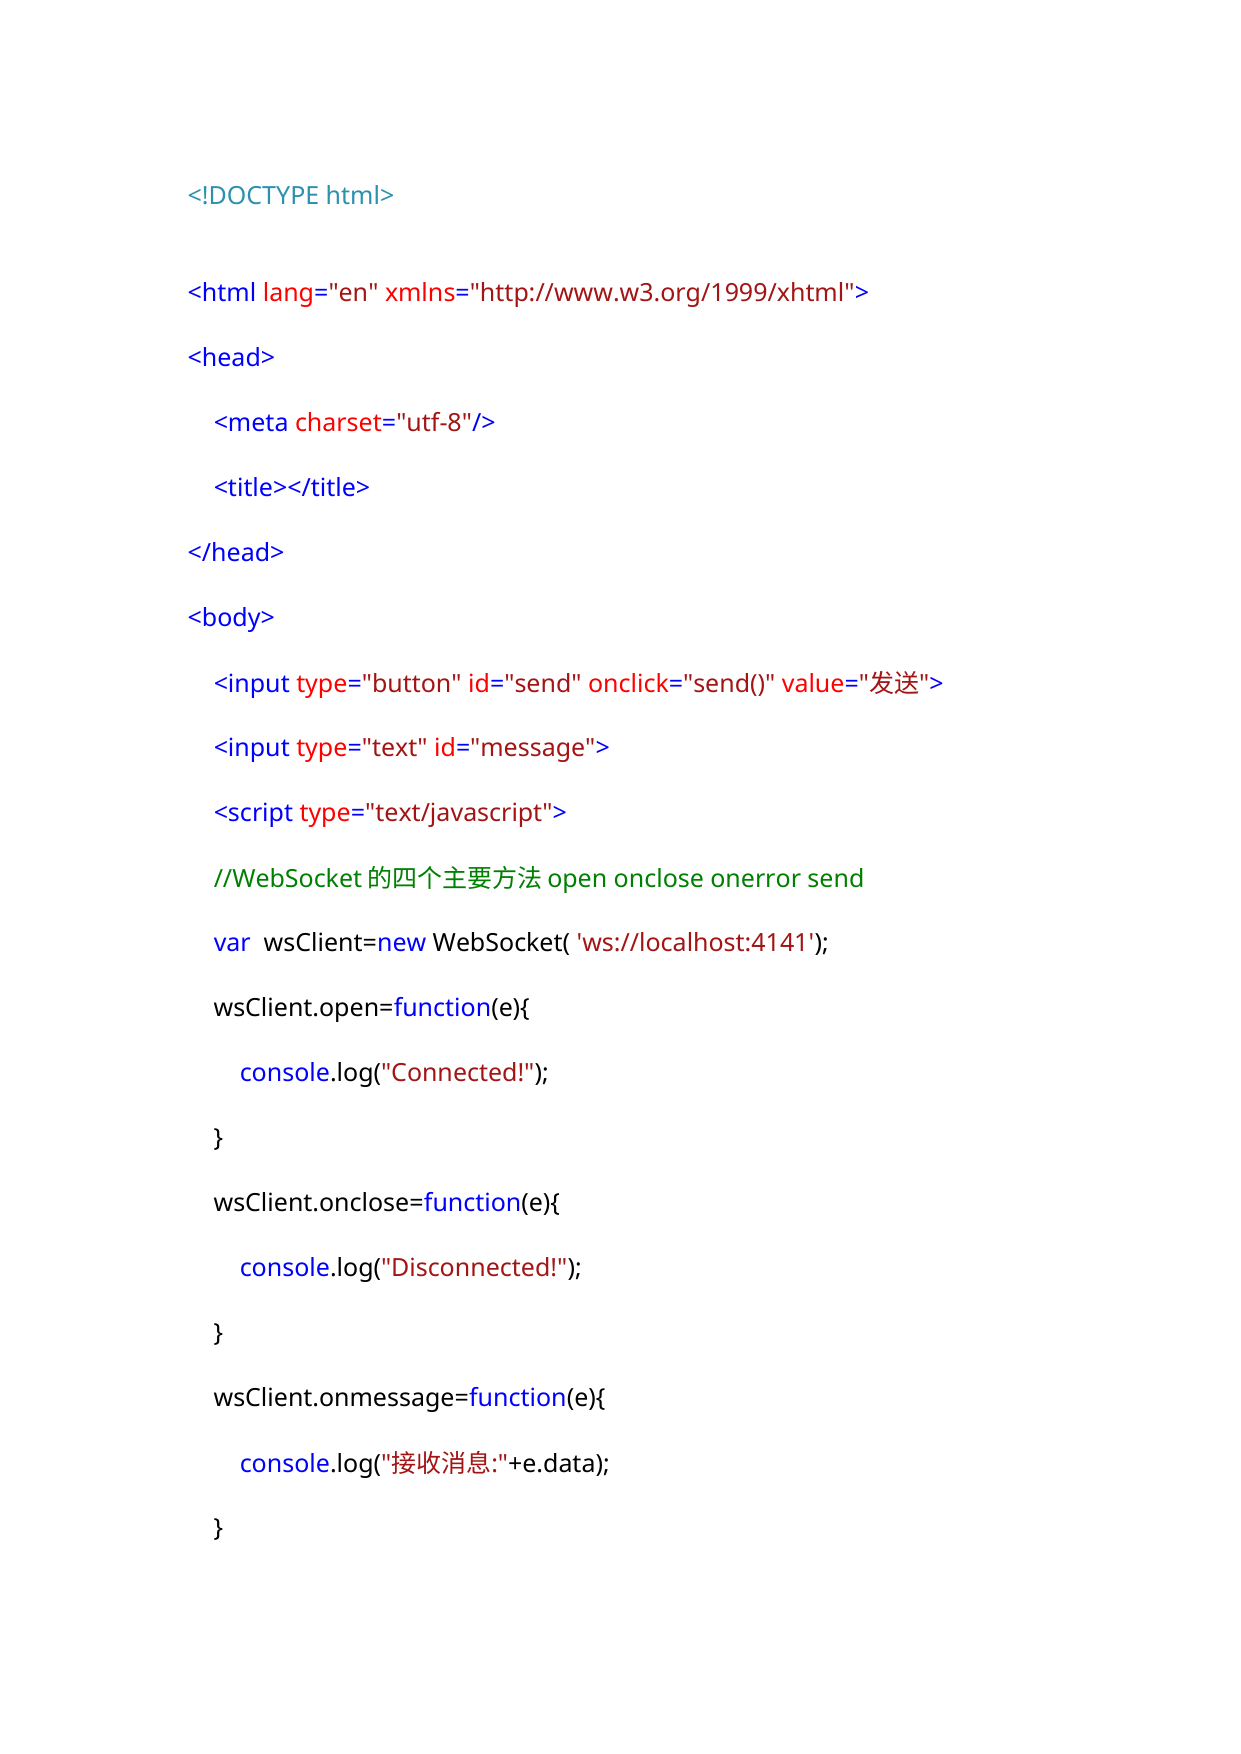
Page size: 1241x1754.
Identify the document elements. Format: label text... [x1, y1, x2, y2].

text <html lang="en" xmlns="http://www.w3.org/1999/xhtml"> [187, 259, 1053, 324]
text <!DOCTYPE html> [187, 162, 1053, 227]
text console.log("Connected!"); [187, 1039, 1053, 1104]
text <input type="button" id="send" onclick="send()" value="发送"> [187, 649, 1053, 714]
text <title></title> [187, 454, 1053, 519]
text } [187, 1104, 1053, 1169]
text </head> [187, 519, 1053, 584]
text var wsClient=new WebSocket( 'ws://localhost:4141'); [187, 909, 1053, 974]
text console.log("Disconnected!"); [187, 1234, 1053, 1299]
text //WebSocket的四个主要方法open onclose onerror send [187, 844, 1053, 909]
text <head> [187, 324, 1053, 389]
text wsClient.onmessage=function(e){ [187, 1364, 1053, 1429]
text console.log("接收消息:"+e.data); [187, 1429, 1053, 1494]
text <script type="text/javascript"> [187, 779, 1053, 844]
text } [187, 1494, 1053, 1559]
text <input type="text" id="message"> [187, 714, 1053, 779]
text <body> [187, 584, 1053, 649]
text wsClient.open=function(e){ [187, 974, 1053, 1039]
text wsClient.onclose=function(e){ [187, 1169, 1053, 1234]
text } [187, 1299, 1053, 1364]
text <meta charset="utf-8"/> [187, 389, 1053, 454]
